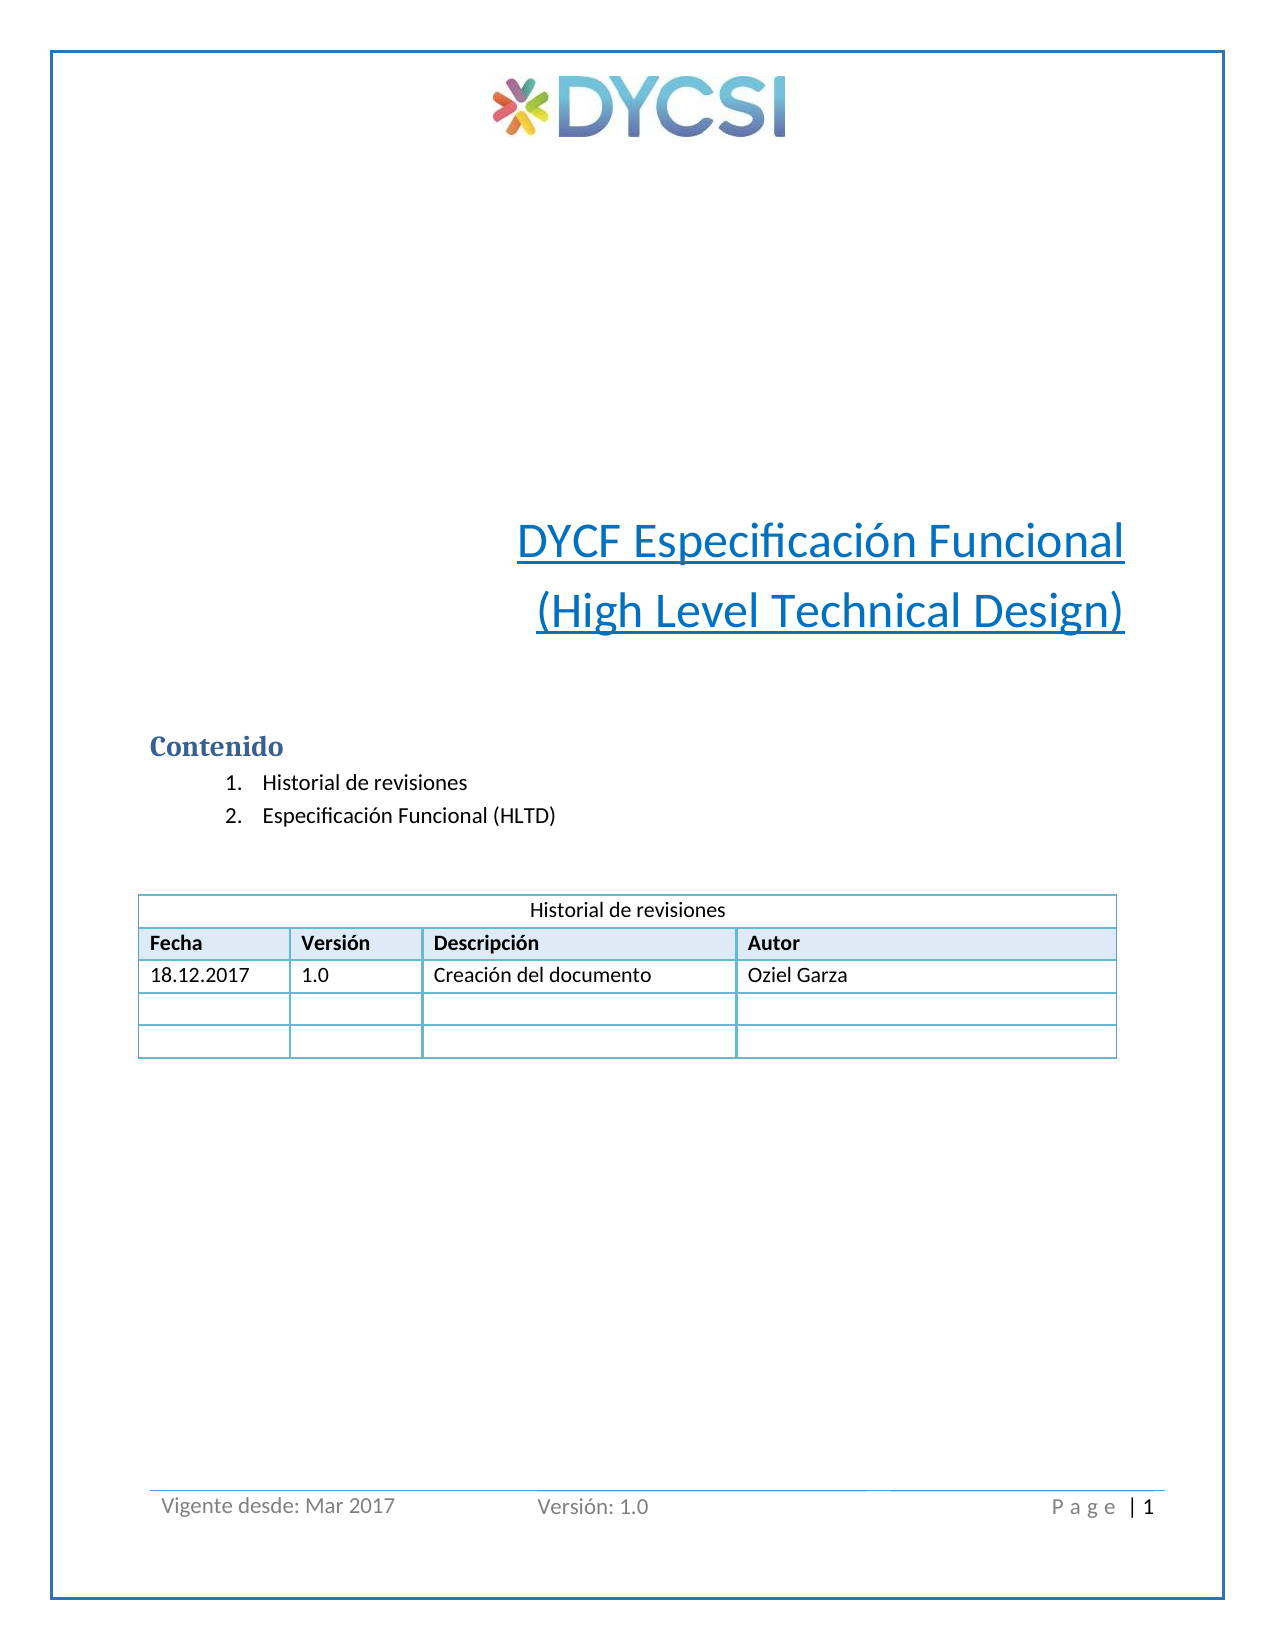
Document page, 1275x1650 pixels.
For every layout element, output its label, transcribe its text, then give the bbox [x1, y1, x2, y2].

table_cell [291, 1026, 421, 1057]
table_cell Descripción [424, 929, 735, 959]
text DYCF Especificación Funcional (High Level Technical Design) [416, 509, 1125, 640]
table_cell Creación del documento [424, 961, 735, 992]
table_cell [424, 994, 735, 1024]
table_cell [139, 1026, 289, 1057]
table_header Historial de revisiones [139, 896, 1116, 927]
table_cell [424, 1026, 735, 1057]
picture [493, 76, 785, 137]
table_cell Fecha [139, 929, 289, 959]
table_cell [738, 1026, 1116, 1057]
table_cell Versión [291, 929, 421, 959]
table_cell 18.12.2017 [139, 961, 289, 992]
list Historial de revisiones [225, 768, 1125, 797]
table_cell [139, 994, 289, 1024]
text Contenido [150, 730, 1125, 763]
table_cell [291, 994, 421, 1024]
table_cell Autor [738, 929, 1116, 959]
table_cell [738, 994, 1116, 1024]
table_cell Oziel Garza [738, 961, 1116, 992]
list Especificación Funcional (HLTD) [225, 801, 1125, 829]
table_cell 1.0 [291, 961, 421, 992]
